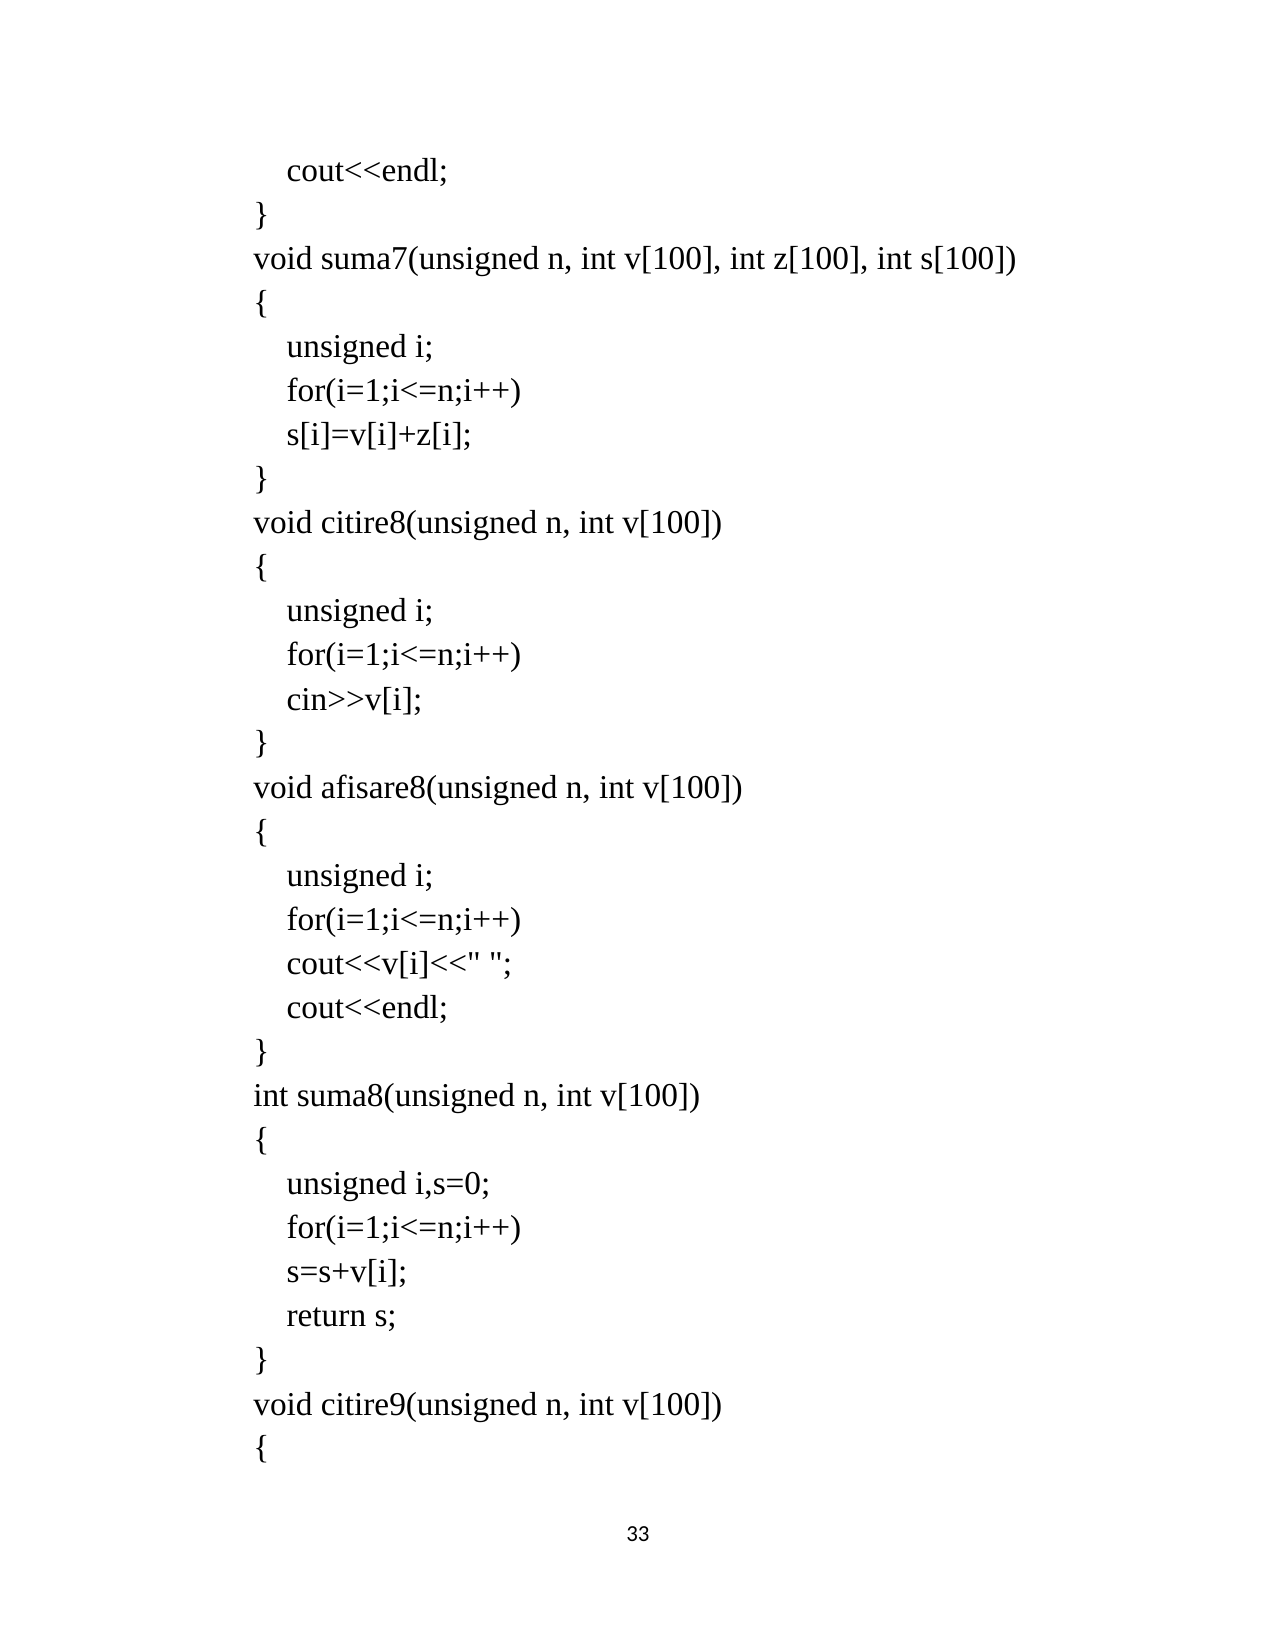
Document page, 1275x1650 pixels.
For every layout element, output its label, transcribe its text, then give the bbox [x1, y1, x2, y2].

list } [253, 723, 1125, 761]
list void afisare8(unsigned n, int v[100]) [253, 767, 1125, 805]
list void citire8(unsigned n, int v[100]) [253, 502, 1125, 541]
list unsigned i,s=0; [253, 1163, 1125, 1202]
list for(i=1;i<=n;i++) [253, 635, 1125, 673]
list unsigned i; [253, 326, 1125, 364]
list s[i]=v[i]+z[i]; [253, 414, 1125, 453]
list { [253, 811, 1125, 849]
list cout<<endl; [253, 150, 1125, 188]
list void citire9(unsigned n, int v[100]) [253, 1384, 1125, 1422]
list cout<<endl; [253, 987, 1125, 1026]
list cout<<v[i]<<" "; [253, 943, 1125, 981]
list cin>>v[i]; [253, 679, 1125, 717]
list } [253, 1031, 1125, 1069]
list } [253, 458, 1125, 497]
list for(i=1;i<=n;i++) [253, 899, 1125, 937]
list { [253, 282, 1125, 321]
list { [253, 1119, 1125, 1158]
list { [253, 1428, 1125, 1466]
list unsigned i; [253, 591, 1125, 629]
list { [253, 547, 1125, 585]
list return s; [253, 1296, 1125, 1334]
list } [253, 1340, 1125, 1378]
list unsigned i; [253, 855, 1125, 893]
list int suma8(unsigned n, int v[100]) [253, 1075, 1125, 1114]
list void suma7(unsigned n, int v[100], int z[100], int s[100]) [253, 238, 1125, 276]
list for(i=1;i<=n;i++) [253, 370, 1125, 409]
list } [253, 194, 1125, 232]
list for(i=1;i<=n;i++) [253, 1207, 1125, 1246]
list s=s+v[i]; [253, 1252, 1125, 1290]
